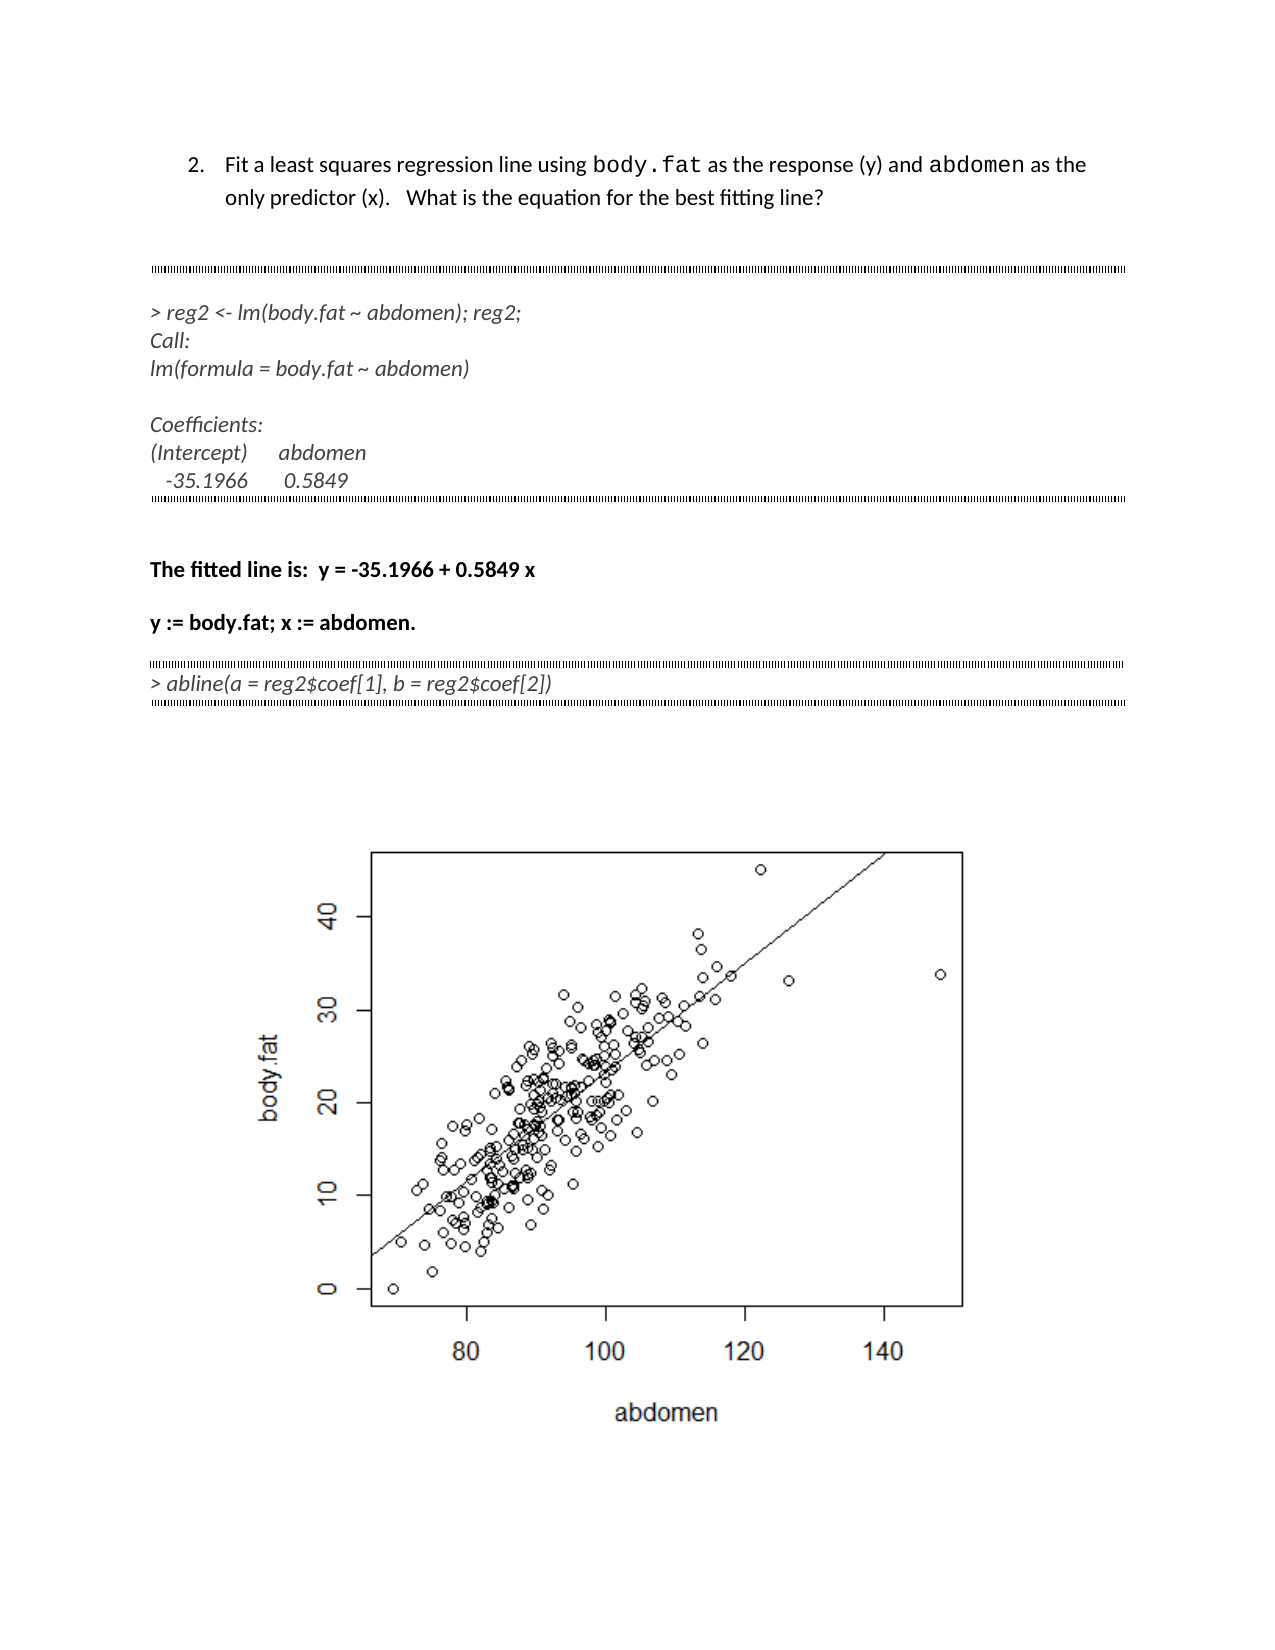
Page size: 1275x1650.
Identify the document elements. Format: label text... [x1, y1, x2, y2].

list Fit a least squares regression line using body.fat as the response (y) and abdomen as the only predictor (x). What is the equation for the best fitting line? [187, 150, 1125, 211]
text The fitted line is: y = -35.1966 + 0.5849 x [150, 555, 1125, 583]
text (Intercept) abdomen [150, 438, 1125, 466]
text Coefficients: [150, 410, 1125, 438]
text > reg2 <- lm(body.fat ~ abdomen); reg2; [150, 298, 1125, 326]
text y := body.fat; x := abdomen. [150, 608, 1125, 636]
text > abline(a = reg2$coef[1], b = reg2$coef[2]) [150, 661, 1125, 706]
text -35.1966 0.5849 [150, 466, 1125, 502]
text Call: [150, 326, 1125, 354]
text lm(formula = body.fat ~ abdomen) [150, 354, 1125, 382]
picture [249, 731, 1026, 1459]
